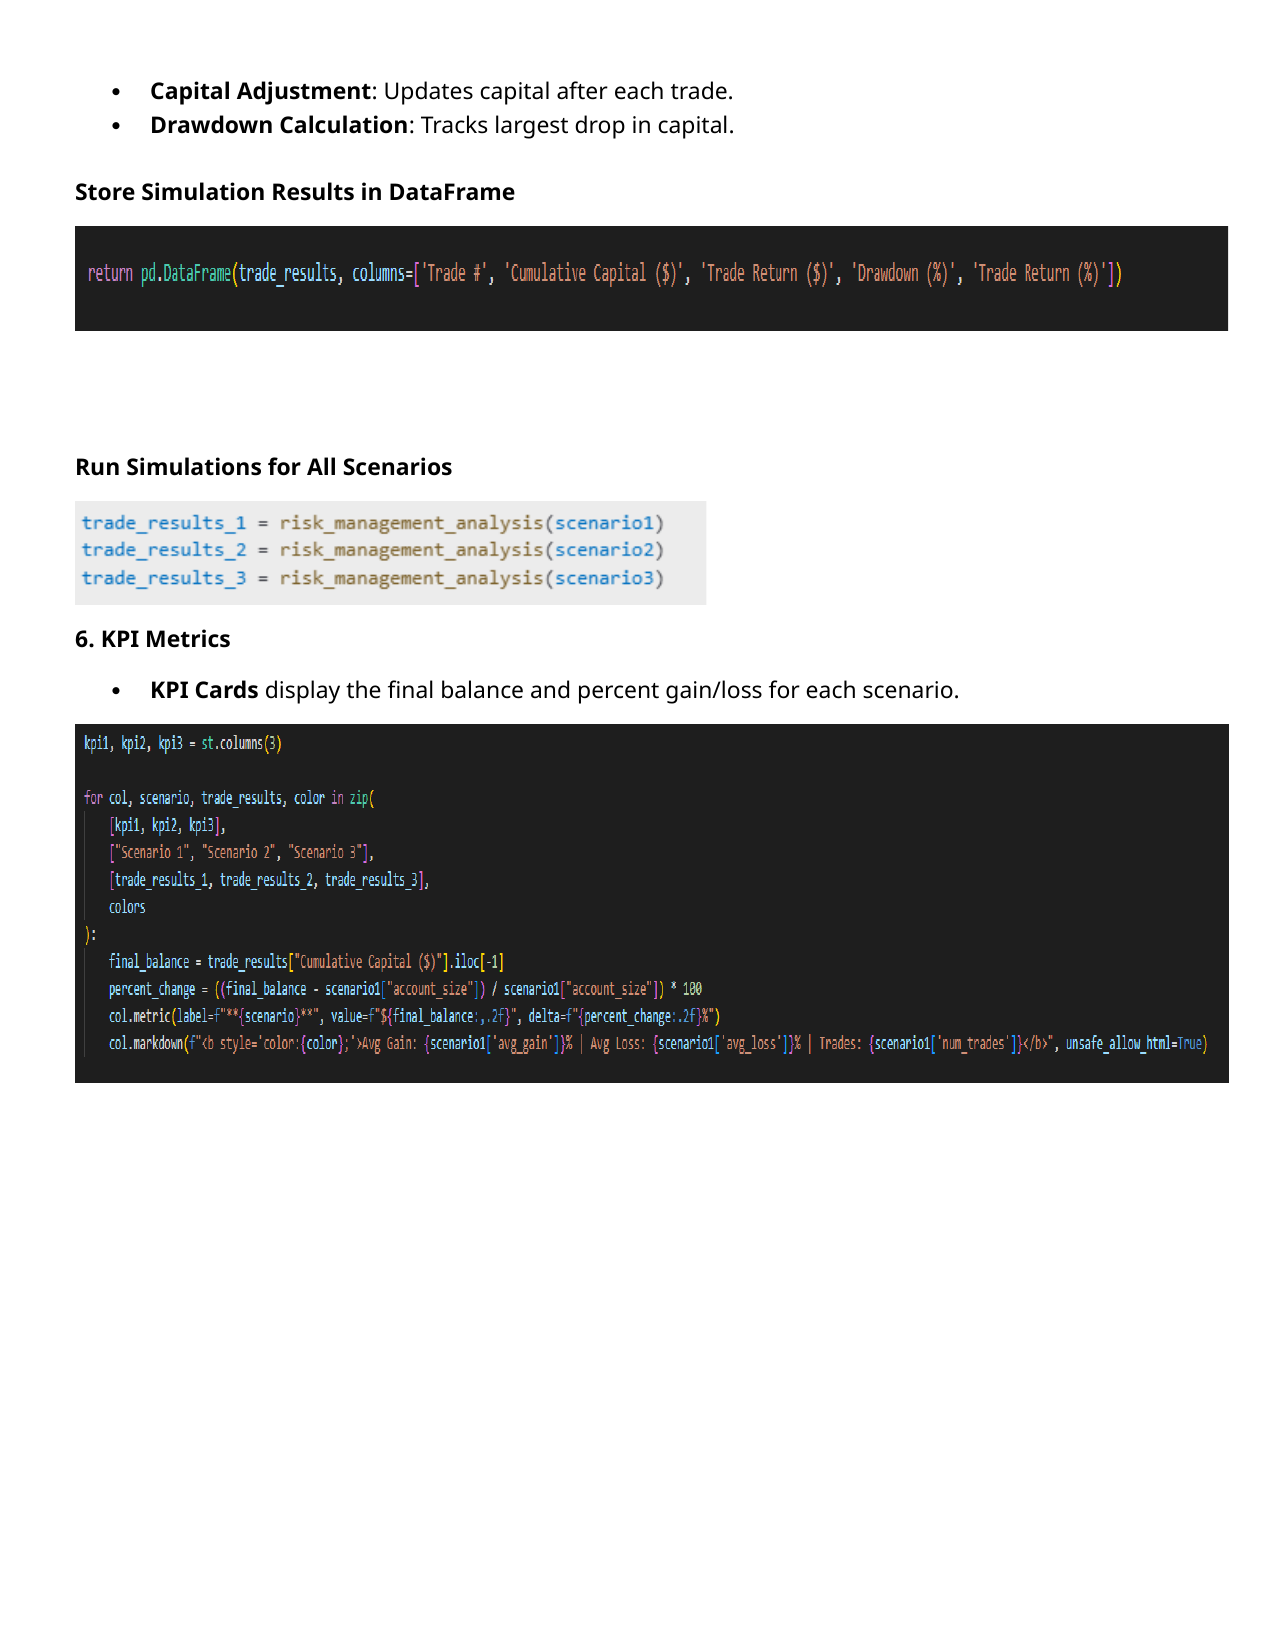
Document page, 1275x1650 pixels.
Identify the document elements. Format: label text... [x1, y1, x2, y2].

list KPI Cards display the final balance and percent gain/loss for each scenario. [112, 674, 1228, 705]
list Drawdown Calculation: Tracks largest drop in capital. [112, 109, 1228, 174]
picture [75, 226, 1229, 331]
list Capital Adjustment: Updates capital after each trade. [112, 75, 1228, 106]
text 6. KPI Metrics [75, 623, 1228, 655]
picture [75, 724, 1229, 1083]
text Store Simulation Results in DataFrame [75, 176, 1228, 207]
picture [75, 501, 707, 605]
text Run Simulations for All Scenarios [75, 451, 1228, 482]
